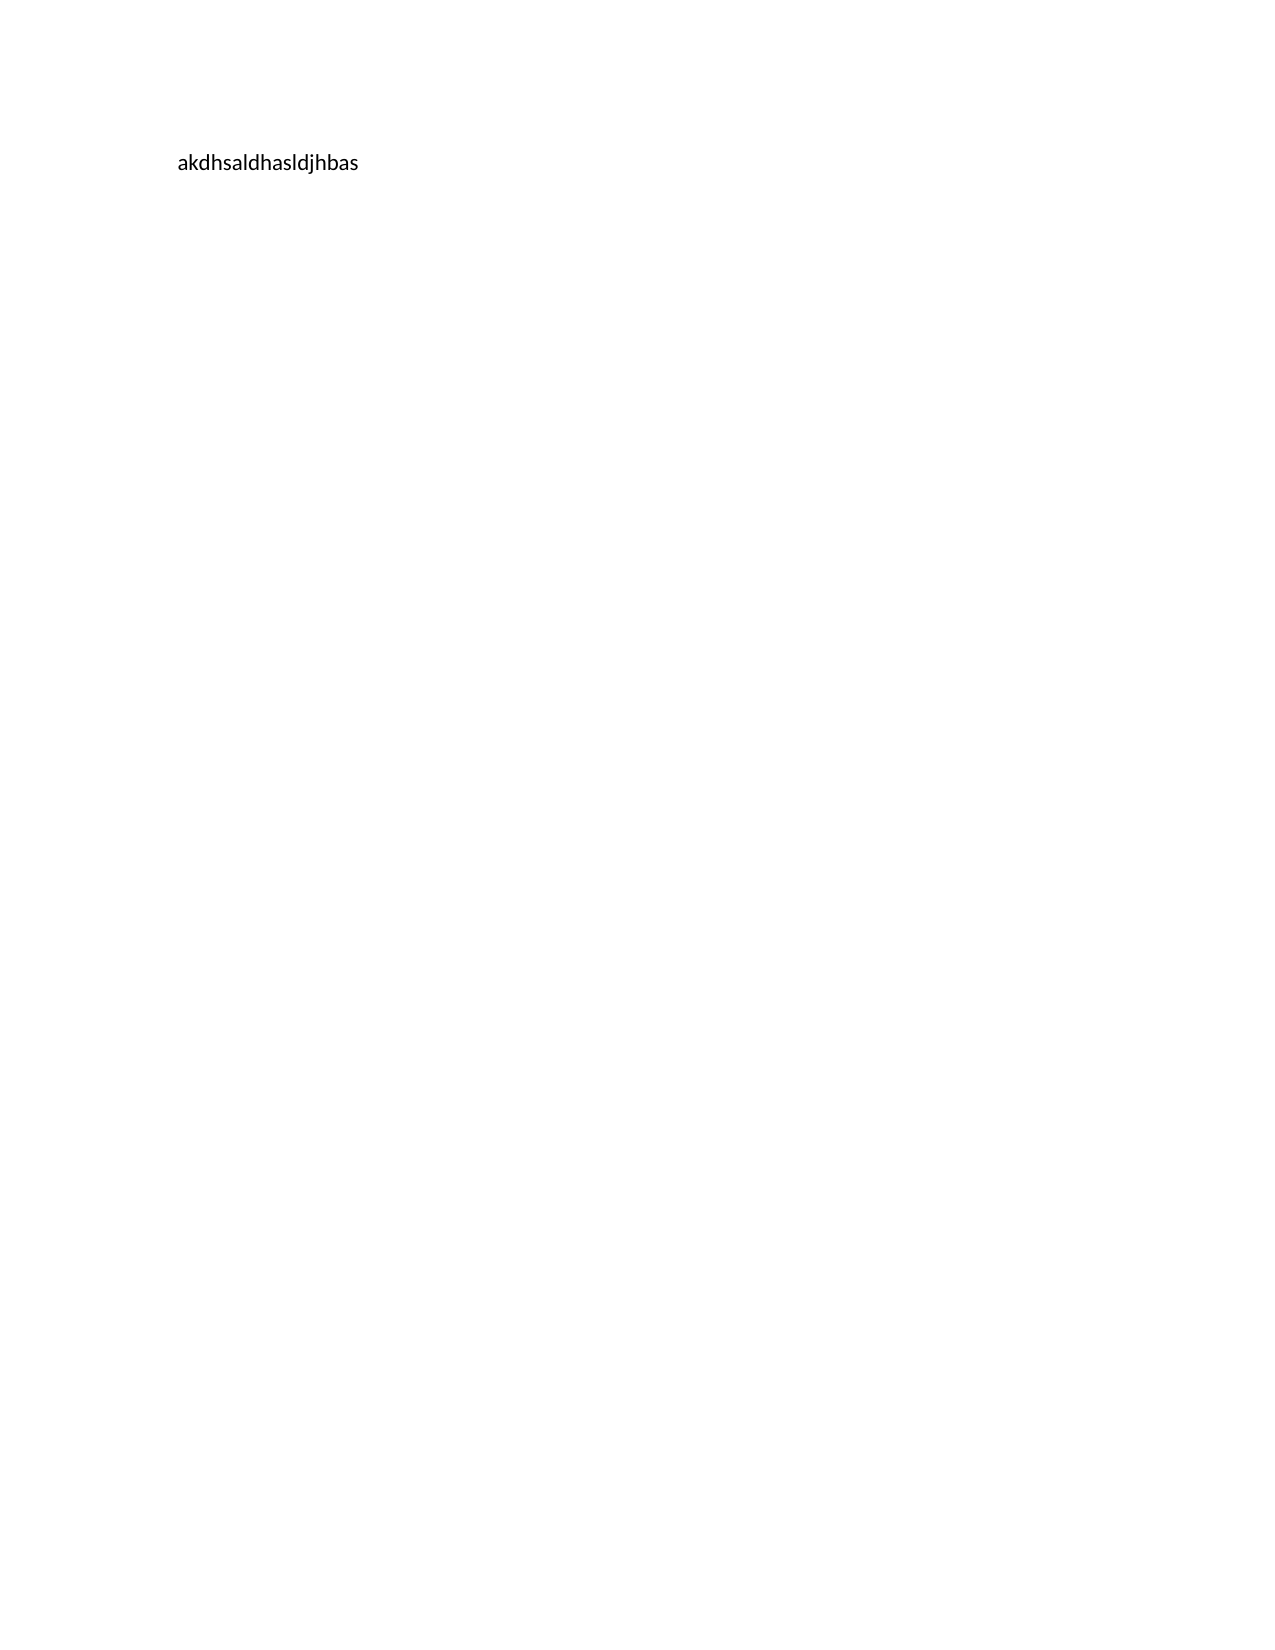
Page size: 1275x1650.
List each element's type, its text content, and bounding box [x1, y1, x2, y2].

text akdhsaldhasldjhbas [177, 148, 1098, 176]
